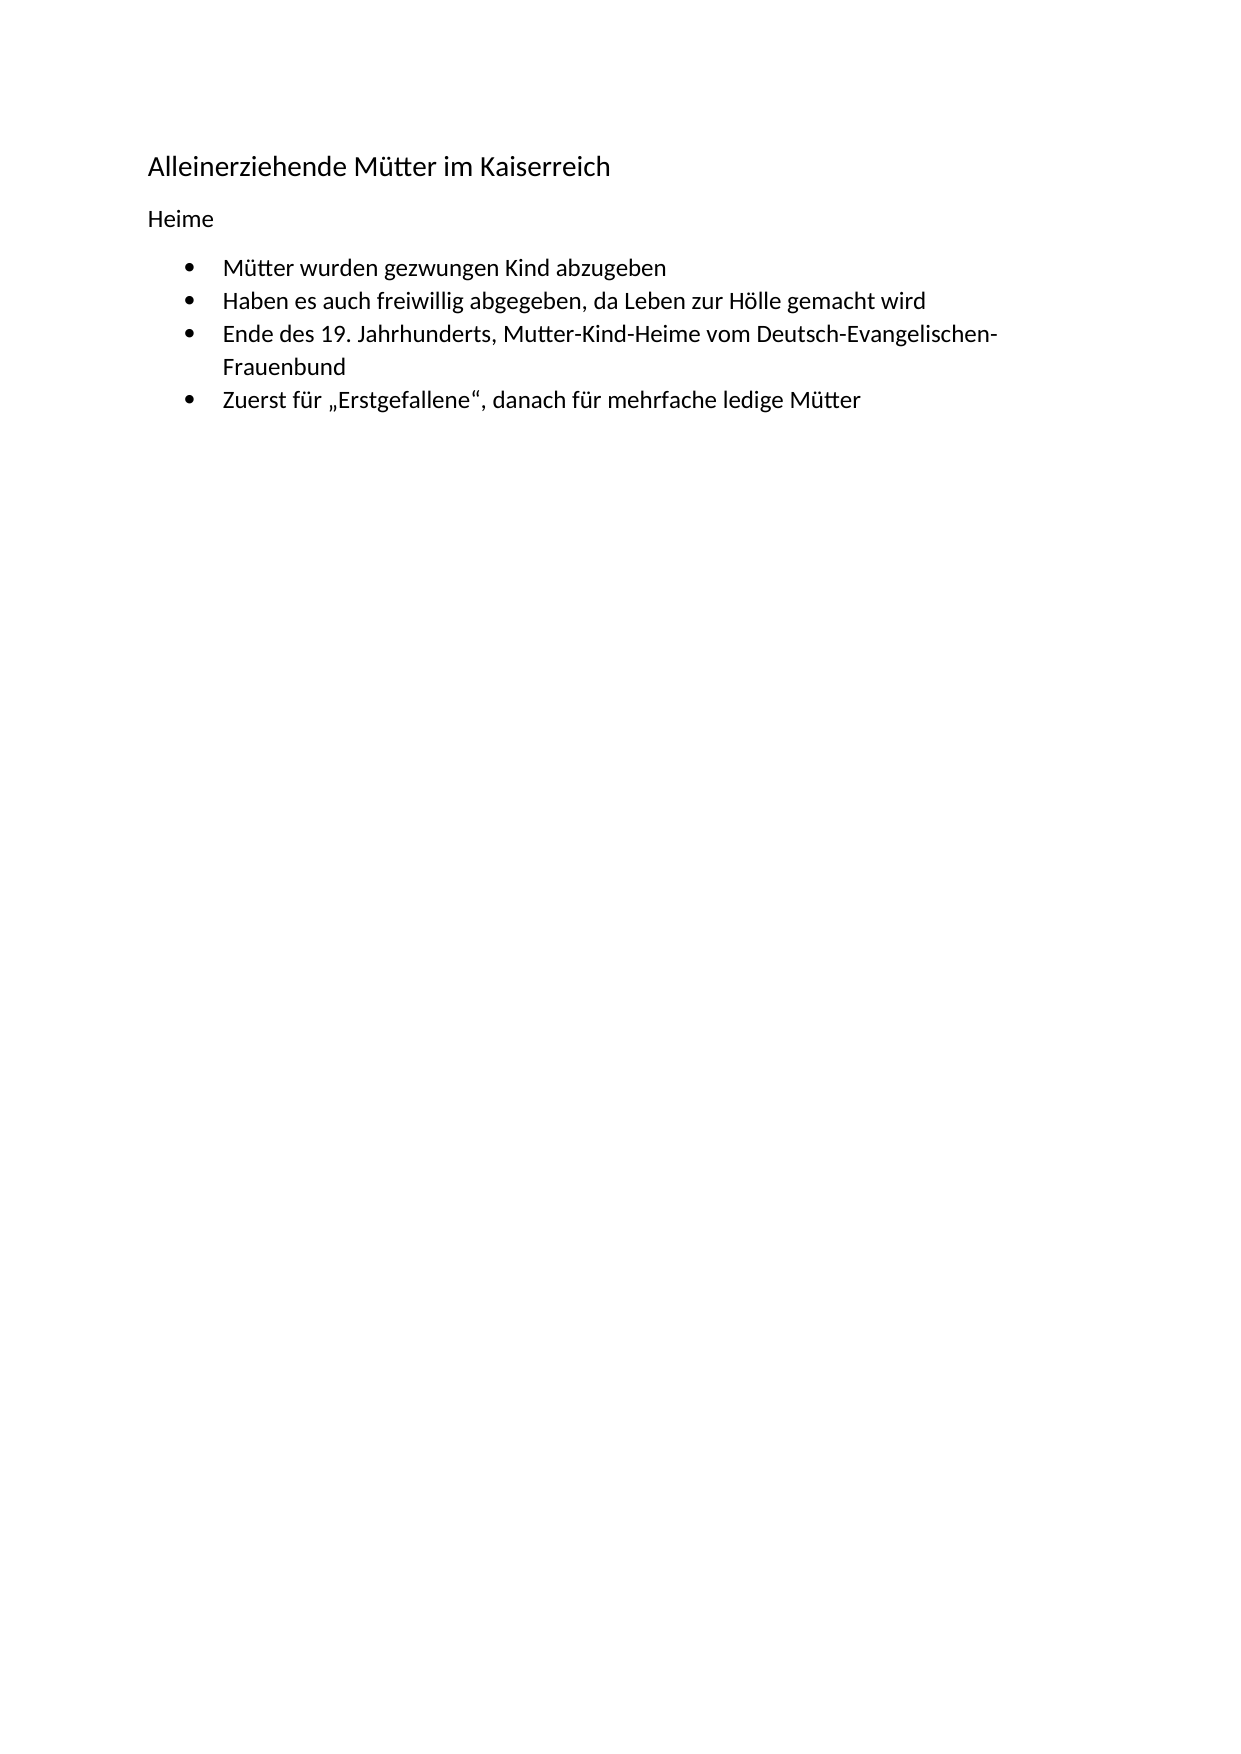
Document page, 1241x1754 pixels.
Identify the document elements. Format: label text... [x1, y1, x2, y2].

text Heime [148, 203, 1093, 233]
list Ende des 19. Jahrhunderts, Mutter-Kind-Heime vom Deutsch-Evangelischen-Frauenbund [185, 318, 1093, 382]
list Mütter wurden gezwungen Kind abzugeben [185, 252, 1093, 283]
text Alleinerziehende Mütter im Kaiserreich [148, 148, 1093, 183]
list Zuerst für „Erstgefallene“, danach für mehrfache ledige Mütter [185, 384, 1093, 414]
list Haben es auch freiwillig abgegeben, da Leben zur Hölle gemacht wird [185, 285, 1093, 316]
